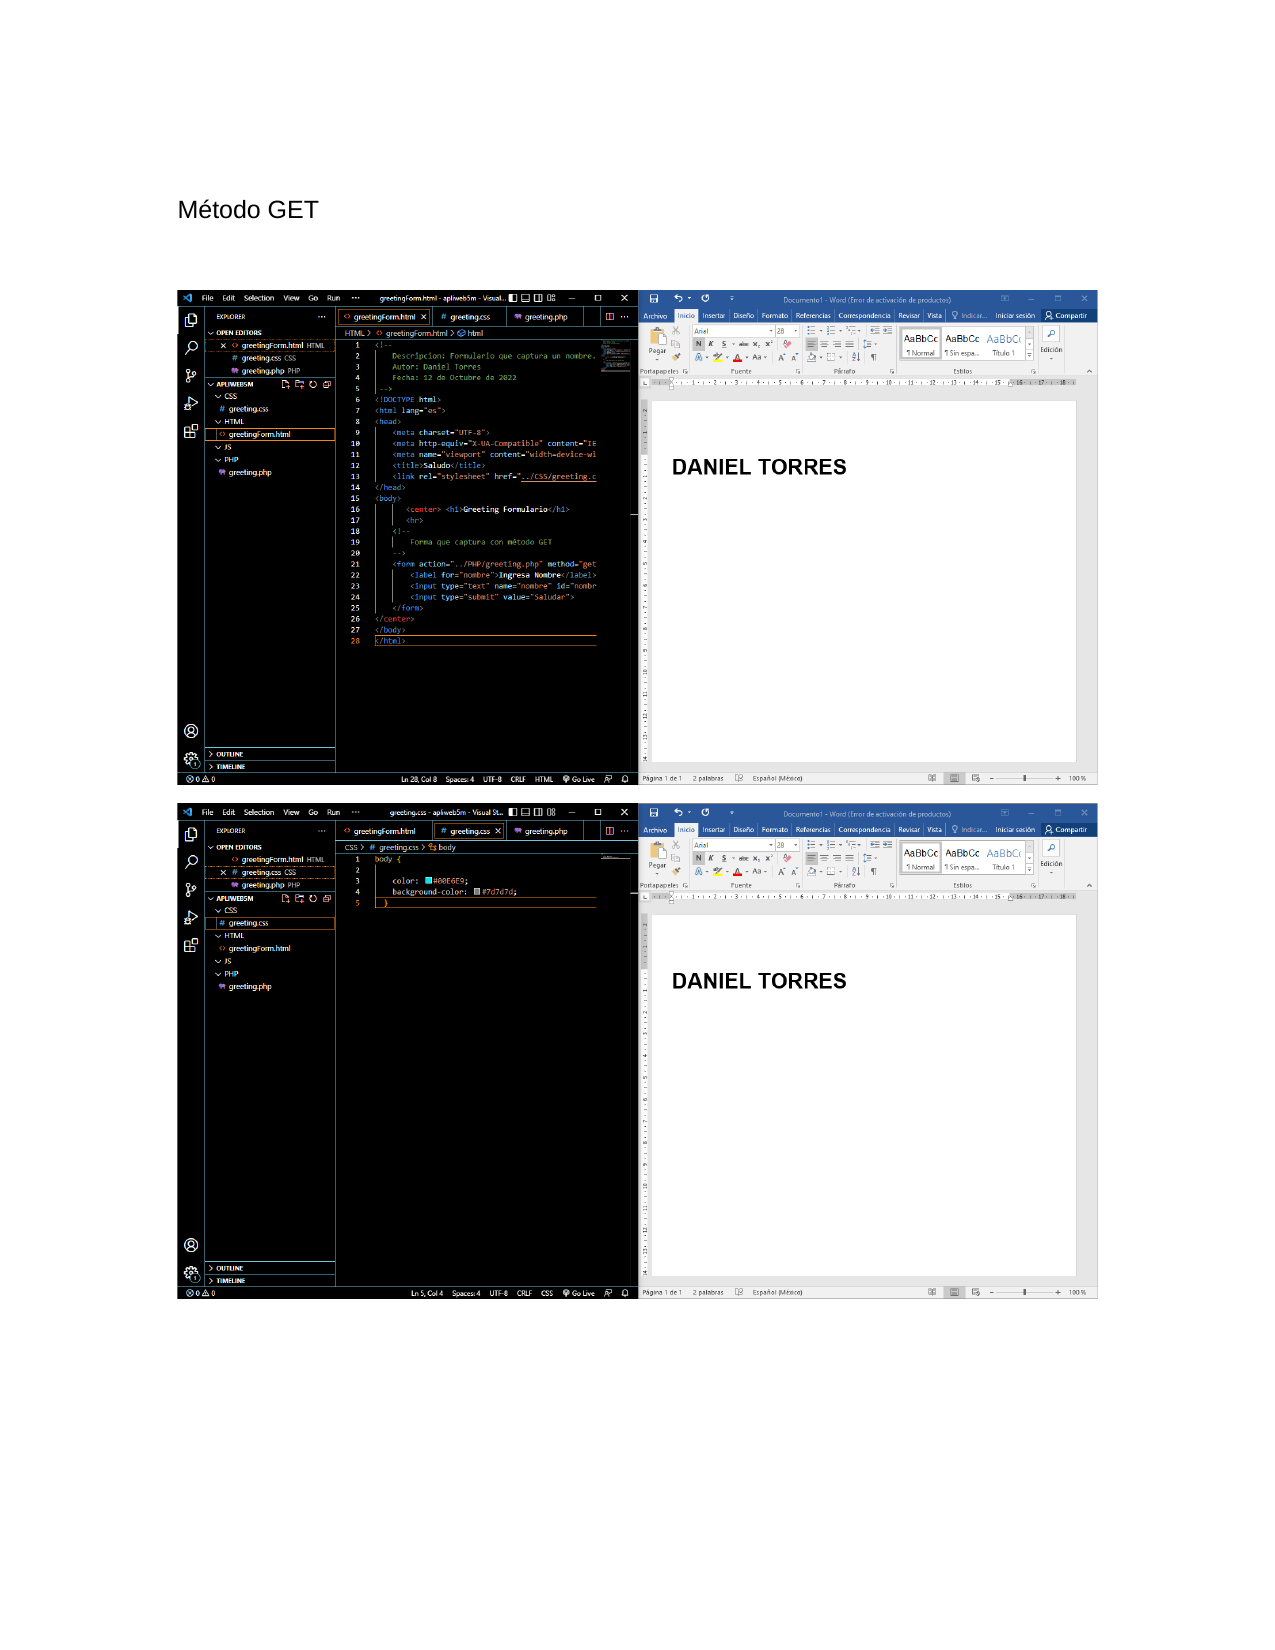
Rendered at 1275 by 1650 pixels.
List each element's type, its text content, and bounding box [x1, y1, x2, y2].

text Método GET [177, 195, 1098, 224]
picture [177, 803, 1098, 1299]
picture [177, 290, 1098, 785]
